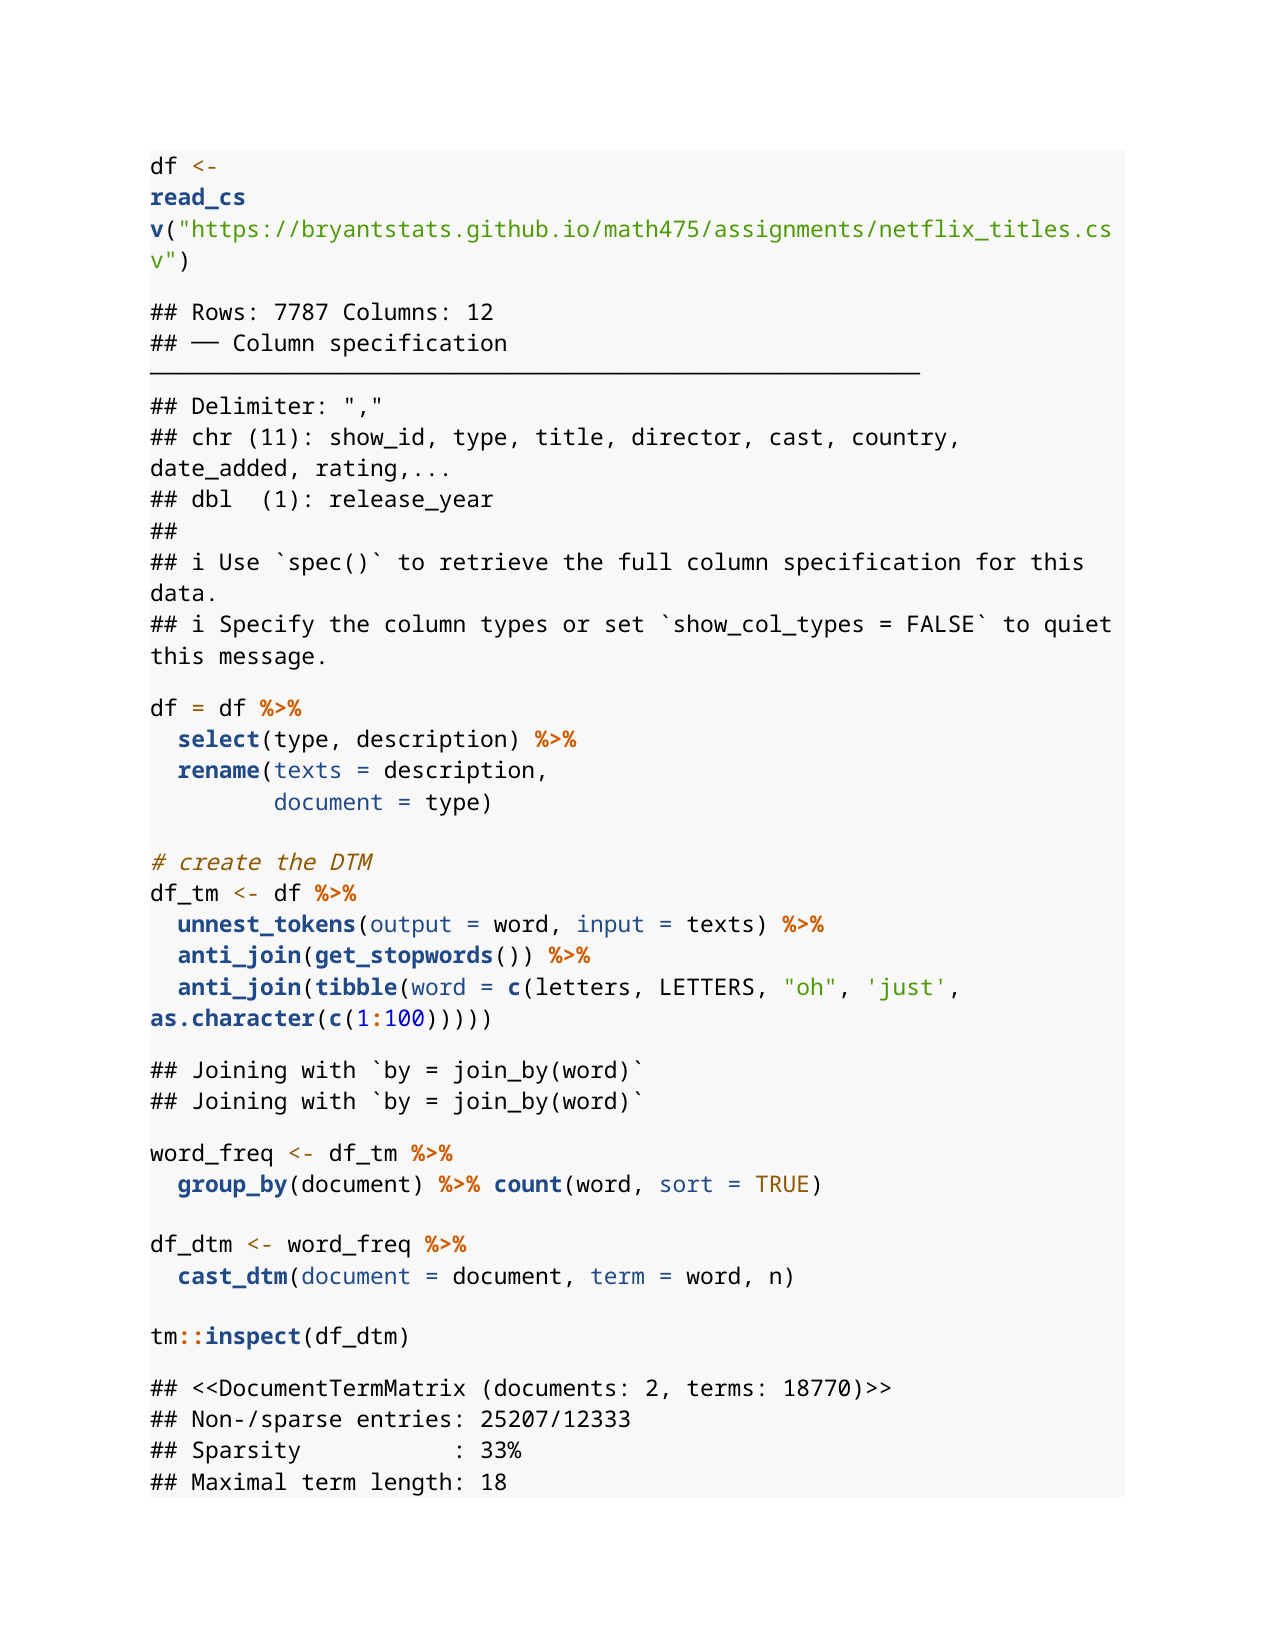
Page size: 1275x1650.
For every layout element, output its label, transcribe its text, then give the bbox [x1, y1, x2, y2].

text ## Rows: 7787 Columns: 12 ## ── Column specification ──────────────────────────────────────────────────────── ## Delimiter: "," ## chr (11): show_id, type, title, director, cast, country, date_added, rating,... ## dbl (1): release_year ## ## ℹ Use `spec()` to retrieve the full column specification for this data. ## ℹ Specify the column types or set `show_col_types = FALSE` to quiet this message. [150, 296, 1125, 671]
text ## Joining with `by = join_by(word)` ## Joining with `by = join_by(word)` [150, 1054, 1125, 1116]
text word_freq <- df_tm %>% group_by(document) %>% count(word, sort = TRUE) df_dtm <- word_freq %>% cast_dtm(document = document, term = word, n) tm::inspect(df_dtm) [150, 1137, 1125, 1351]
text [150, 1372, 1125, 1497]
text df = df %>% select(type, description) %>% rename(texts = description, document = type) # create the DTM df_tm <- df %>% unnest_tokens(output = word, input = texts) %>% anti_join(get_stopwords()) %>% anti_join(tibble(word = c(letters, LETTERS, "oh", 'just', as.character(c(1:100))))) [150, 692, 1125, 1033]
